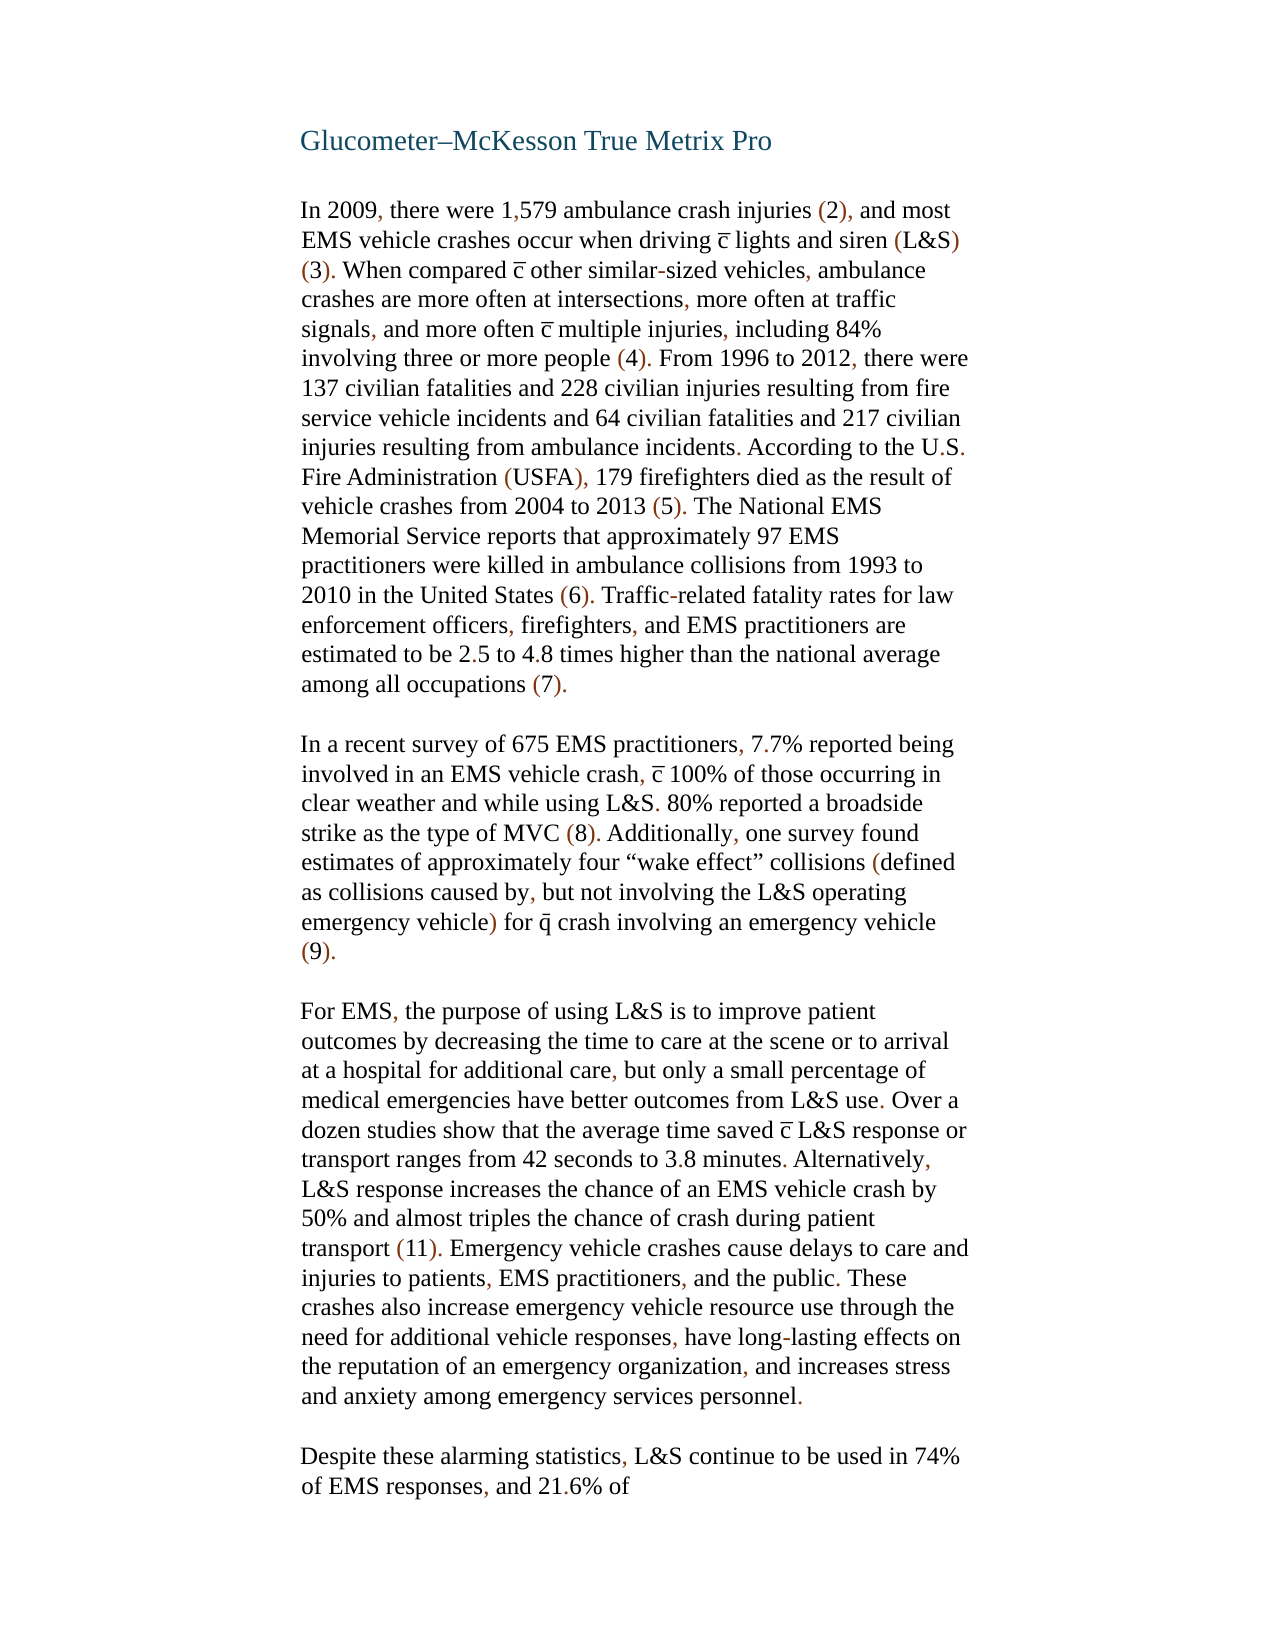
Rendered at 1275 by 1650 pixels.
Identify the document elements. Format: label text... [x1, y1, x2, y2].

subtitle Glucometer–McKesson True Metrix Pro [300, 123, 969, 156]
text In 2009, there were 1,579 ambulance crash injuries (2), and most EMS vehicle crashes occur when driving c̅ lights and siren (L&S) (3). When compared c̅ other similar-sized vehicles, ambulance crashes are more often at intersections, more often at traffic signals, and more often c̅ multiple injuries, including 84% involving three or more people (4). From 1996 to 2012, there were 137 civilian fatalities and 228 civilian injuries resulting from fire service vehicle incidents and 64 civilian fatalities and 217 civilian injuries resulting from ambulance incidents. According to the U.S. Fire Administration (USFA), 179 firefighters died as the result of vehicle crashes from 2004 to 2013 (5). The National EMS Memorial Service reports that approximately 97 EMS practitioners were killed in ambulance collisions from 1993 to 2010 in the United States (6). Traffic-related fatality rates for law enforcement officers, firefighters, and EMS practitioners are estimated to be 2.5 to 4.8 times higher than the national average among all occupations (7). [300, 196, 969, 698]
text In a recent survey of 675 EMS practitioners, 7.7% reported being involved in an EMS vehicle crash, c̅ 100% of those occurring in clear weather and while using L&S. 80% reported a broadside strike as the type of MVC (8). Additionally, one survey found estimates of approximately four “wake effect” collisions (defined as collisions caused by, but not involving the L&S operating emergency vehicle) for q̄ crash involving an emergency vehicle (9). [300, 729, 969, 965]
text Despite these alarming statistics, L&S continue to be used in 74% of EMS responses, and 21.6% of [300, 1441, 969, 1499]
text For EMS, the purpose of using L&S is to improve patient outcomes by decreasing the time to care at the scene or to arrival at a hospital for additional care, but only a small percentage of medical emergencies have better outcomes from L&S use. Over a dozen studies show that the average time saved c̅ L&S response or transport ranges from 42 seconds to 3.8 minutes. Alternatively, L&S response increases the chance of an EMS vehicle crash by 50% and almost triples the chance of crash during patient transport (11). Emergency vehicle crashes cause delays to care and injuries to patients, EMS practitioners, and the public. These crashes also increase emergency vehicle resource use through the need for additional vehicle responses, have long-lasting effects on the reputation of an emergency organization, and increases stress and anxiety among emergency services personnel. [300, 996, 969, 1410]
